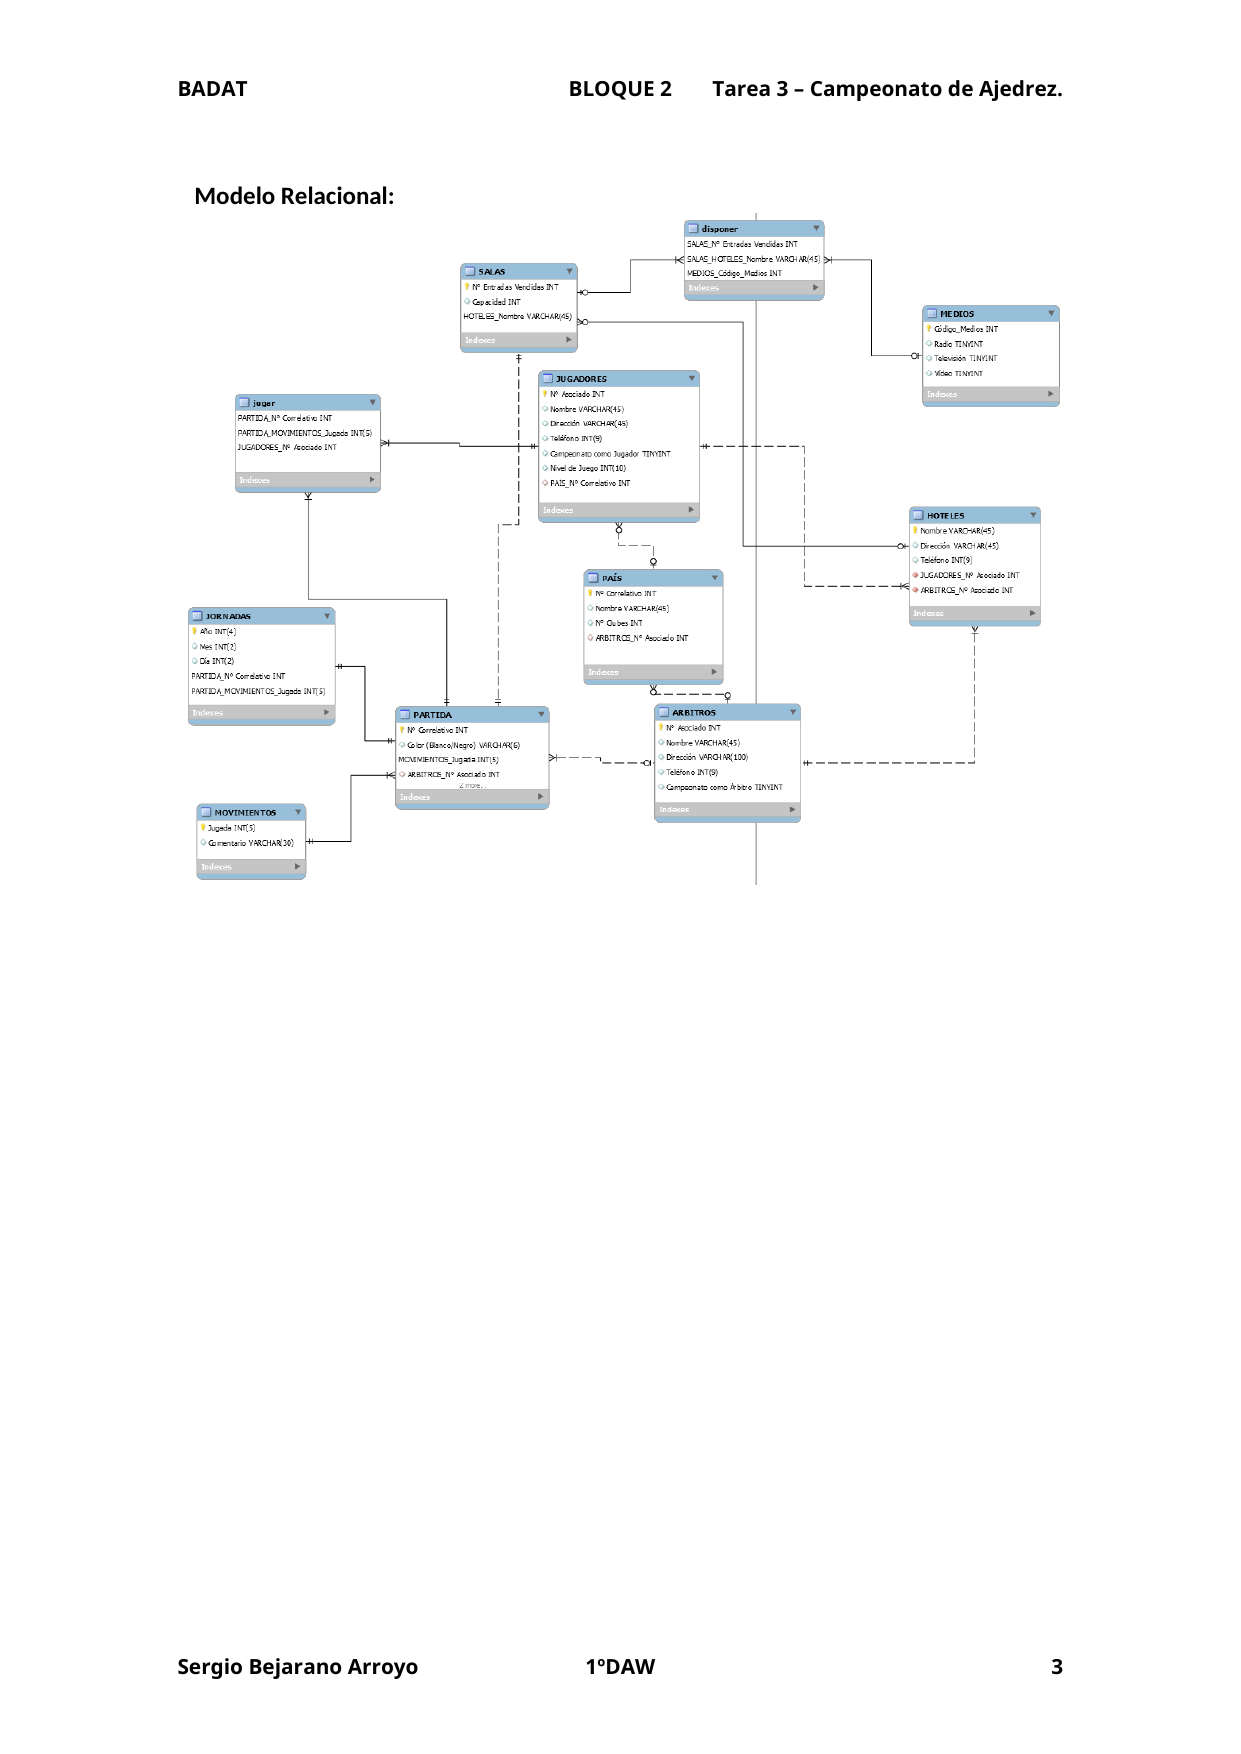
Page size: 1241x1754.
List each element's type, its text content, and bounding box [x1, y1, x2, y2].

picture [177, 213, 1063, 885]
text Modelo Relacional: [177, 181, 1063, 211]
